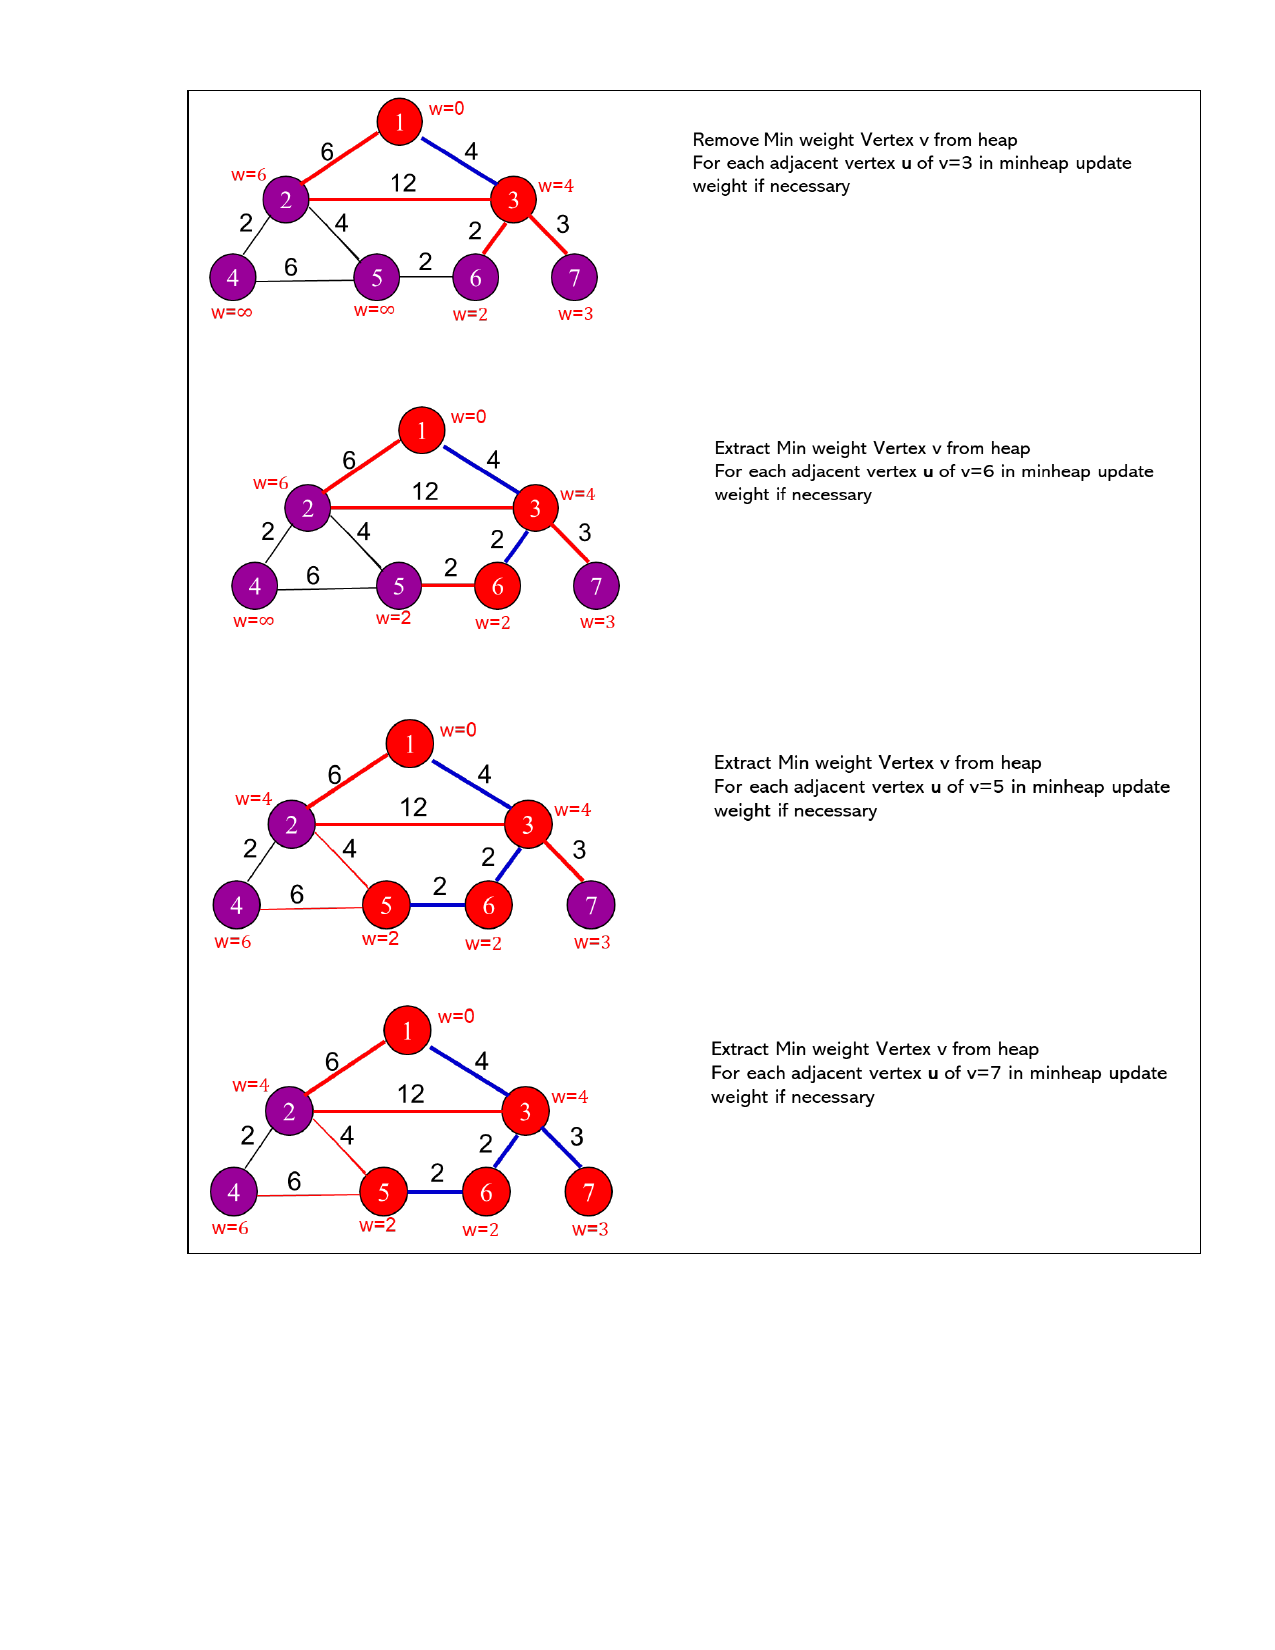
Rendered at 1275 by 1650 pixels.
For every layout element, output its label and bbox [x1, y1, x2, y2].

picture [199, 90, 1172, 645]
picture [199, 711, 1189, 1253]
